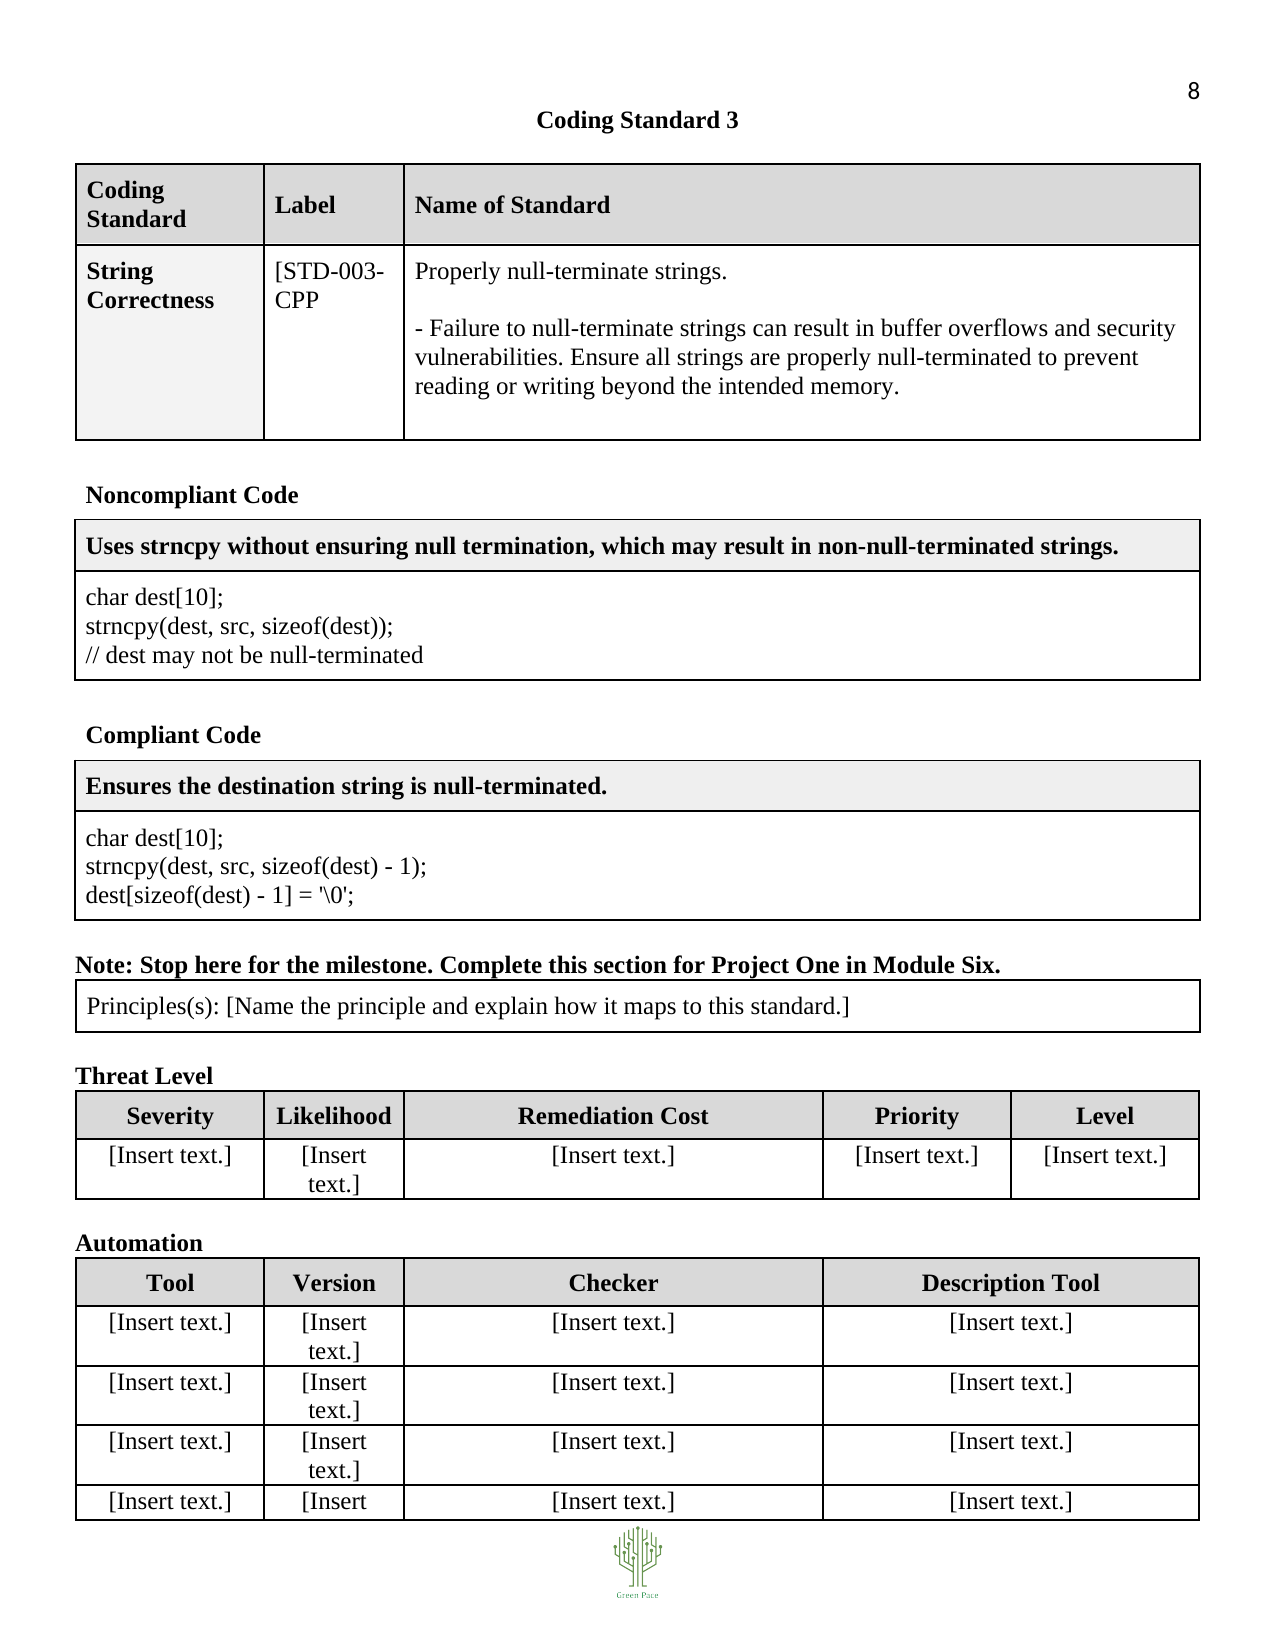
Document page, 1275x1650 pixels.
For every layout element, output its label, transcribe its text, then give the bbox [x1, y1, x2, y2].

text Coding Standard 3 [75, 106, 1200, 134]
table_cell [Insert text.] [77, 1486, 263, 1519]
table_cell [Insert text.] [405, 1426, 822, 1484]
table_cell [Insert text.] [824, 1307, 1198, 1365]
text Threat Level [75, 1061, 1200, 1090]
table_cell [Insert text.] [77, 1367, 263, 1424]
table_cell [Insert text.] [1012, 1140, 1198, 1198]
table_header Likelihood [265, 1092, 403, 1138]
text Note: Stop here for the milestone. Complete this section for Project One in Module Six. [75, 950, 1200, 979]
table_cell [Insert text.] [265, 1486, 403, 1519]
table_header Compliant Code [75, 710, 1200, 759]
table_header Name of Standard [405, 165, 1199, 243]
table_header Severity [77, 1092, 263, 1138]
table_header Remediation Cost [405, 1092, 822, 1138]
table_cell Uses strncpy without ensuring null termination, which may result in non-null-terminated strings. [76, 520, 1199, 570]
table_header Coding Standard [77, 165, 263, 243]
picture [605, 1521, 670, 1606]
table_cell Ensures the destination string is null-terminated. [76, 761, 1199, 810]
table_cell [Insert text.] [77, 1426, 263, 1484]
table_header Checker [405, 1259, 822, 1305]
table_header Principles(s): [Name the principle and explain how it maps to this standard.] [77, 981, 1199, 1031]
table_header Description Tool [824, 1259, 1198, 1305]
table_cell [Insert text.] [265, 1307, 403, 1365]
table_cell [Insert text.] [405, 1140, 822, 1198]
table_cell [Insert text.] [265, 1367, 403, 1424]
table_header Priority [824, 1092, 1010, 1138]
table_header Level [1012, 1092, 1198, 1138]
table_cell [Insert text.] [824, 1367, 1198, 1424]
table_cell [STD-003-CPP [265, 246, 403, 439]
table_cell [Insert text.] [265, 1140, 403, 1198]
table_cell [Insert text.] [824, 1486, 1198, 1519]
table_cell [Insert text.] [265, 1426, 403, 1484]
table_header Noncompliant Code [75, 470, 1200, 519]
table_cell String Correctness [77, 246, 263, 439]
table_header Version [265, 1259, 403, 1305]
table_cell [Insert text.] [77, 1140, 263, 1198]
text Automation [75, 1228, 1200, 1257]
table_cell [Insert text.] [405, 1367, 822, 1424]
table_cell [Insert text.] [824, 1426, 1198, 1484]
table_cell char dest[10]; strncpy(dest, src, sizeof(dest) - 1); dest[sizeof(dest) - 1] = '\0'; [76, 812, 1199, 919]
table_cell char dest[10]; strncpy(dest, src, sizeof(dest)); // dest may not be null-terminated [76, 572, 1199, 679]
table_cell [Insert text.] [405, 1307, 822, 1365]
table_cell [Insert text.] [824, 1140, 1010, 1198]
table_cell [Insert text.] [77, 1307, 263, 1365]
table_cell [Insert text.] [405, 1486, 822, 1519]
table_header Label [265, 165, 403, 243]
table_header Tool [77, 1259, 263, 1305]
table_cell Properly null-terminate strings. - Failure to null-terminate strings can result in buffer overflows and security vulnerabilities. Ensure all strings are properly null-terminated to prevent reading or writing beyond the intended memory. [405, 246, 1199, 439]
